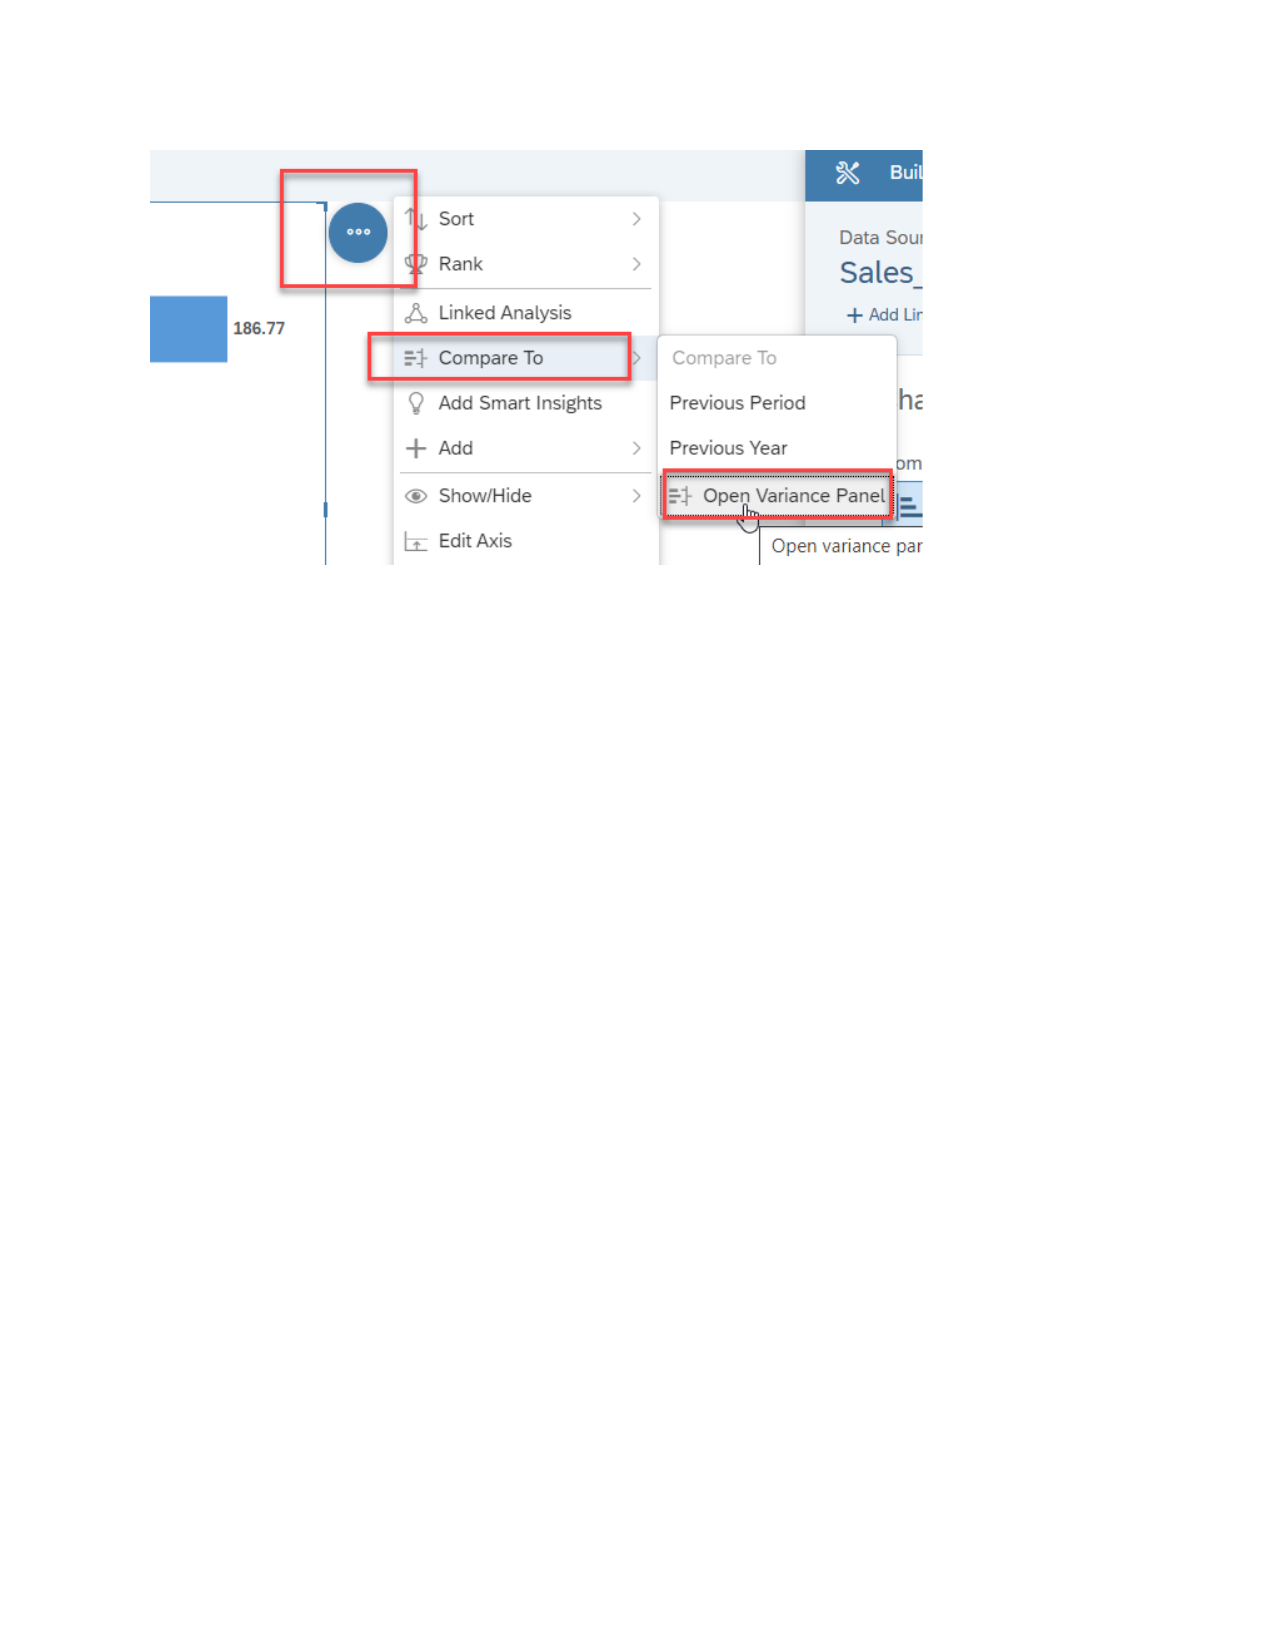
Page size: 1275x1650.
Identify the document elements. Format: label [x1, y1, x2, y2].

picture [150, 150, 923, 565]
